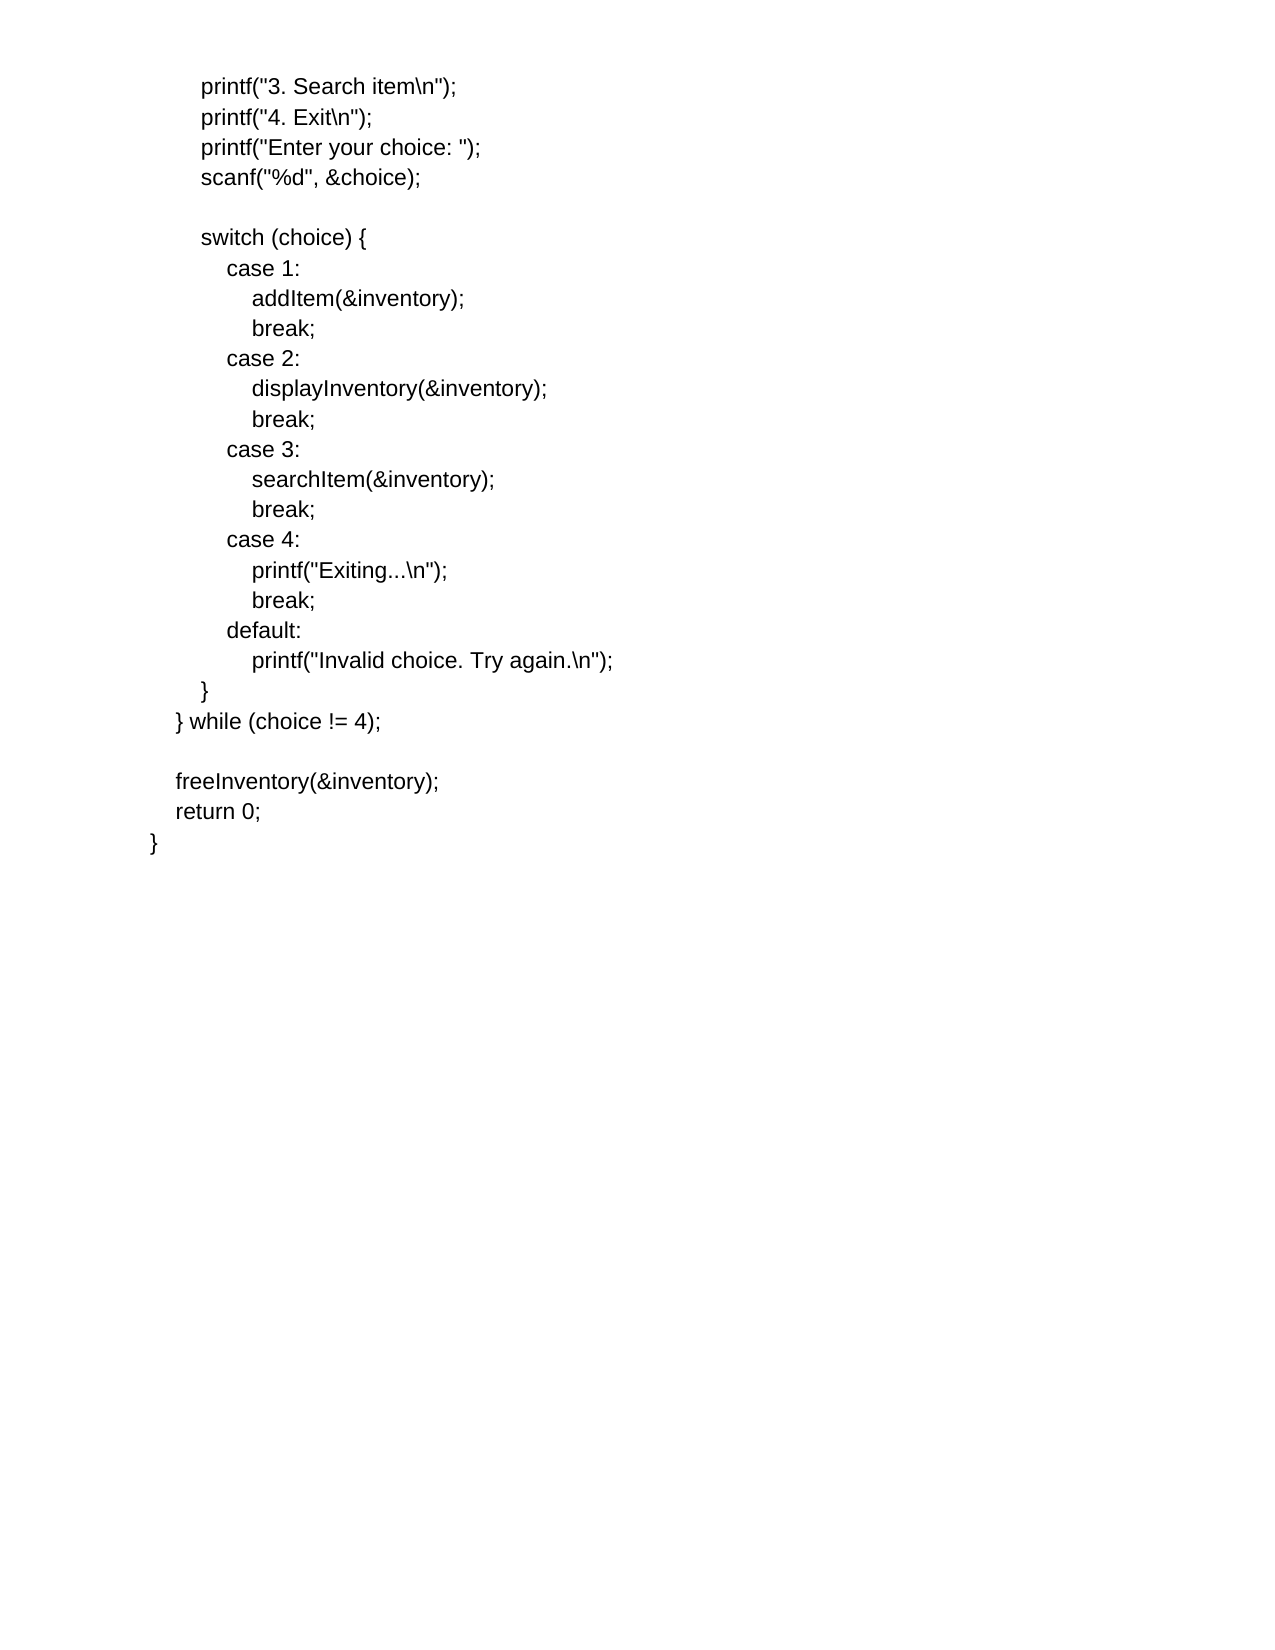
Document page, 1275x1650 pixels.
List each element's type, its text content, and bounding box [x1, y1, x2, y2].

text break; [150, 587, 1125, 613]
text } while (choice != 4); [150, 708, 1125, 734]
text searchItem(&inventory); [150, 466, 1125, 492]
text } [150, 828, 1125, 855]
text scanf("%d", &choice); [150, 164, 1125, 190]
text switch (choice) { [150, 224, 1125, 251]
text addItem(&inventory); [150, 285, 1125, 311]
text default: [150, 617, 1125, 643]
text case 2: [150, 345, 1125, 371]
text printf("Invalid choice. Try again.\n"); [150, 647, 1125, 673]
text freeInventory(&inventory); [150, 768, 1125, 794]
text } [150, 677, 1125, 704]
text case 1: [150, 254, 1125, 281]
text case 4: [150, 526, 1125, 553]
text case 3: [150, 436, 1125, 462]
text return 0; [150, 798, 1125, 824]
text displayInventory(&inventory); [150, 375, 1125, 402]
text printf("4. Exit\n"); [150, 103, 1125, 130]
text printf("Exiting...\n"); [150, 557, 1125, 583]
text break; [150, 496, 1125, 522]
text break; [150, 406, 1125, 432]
text break; [150, 315, 1125, 341]
text printf("3. Search item\n"); [150, 73, 1125, 99]
text printf("Enter your choice: "); [150, 134, 1125, 160]
